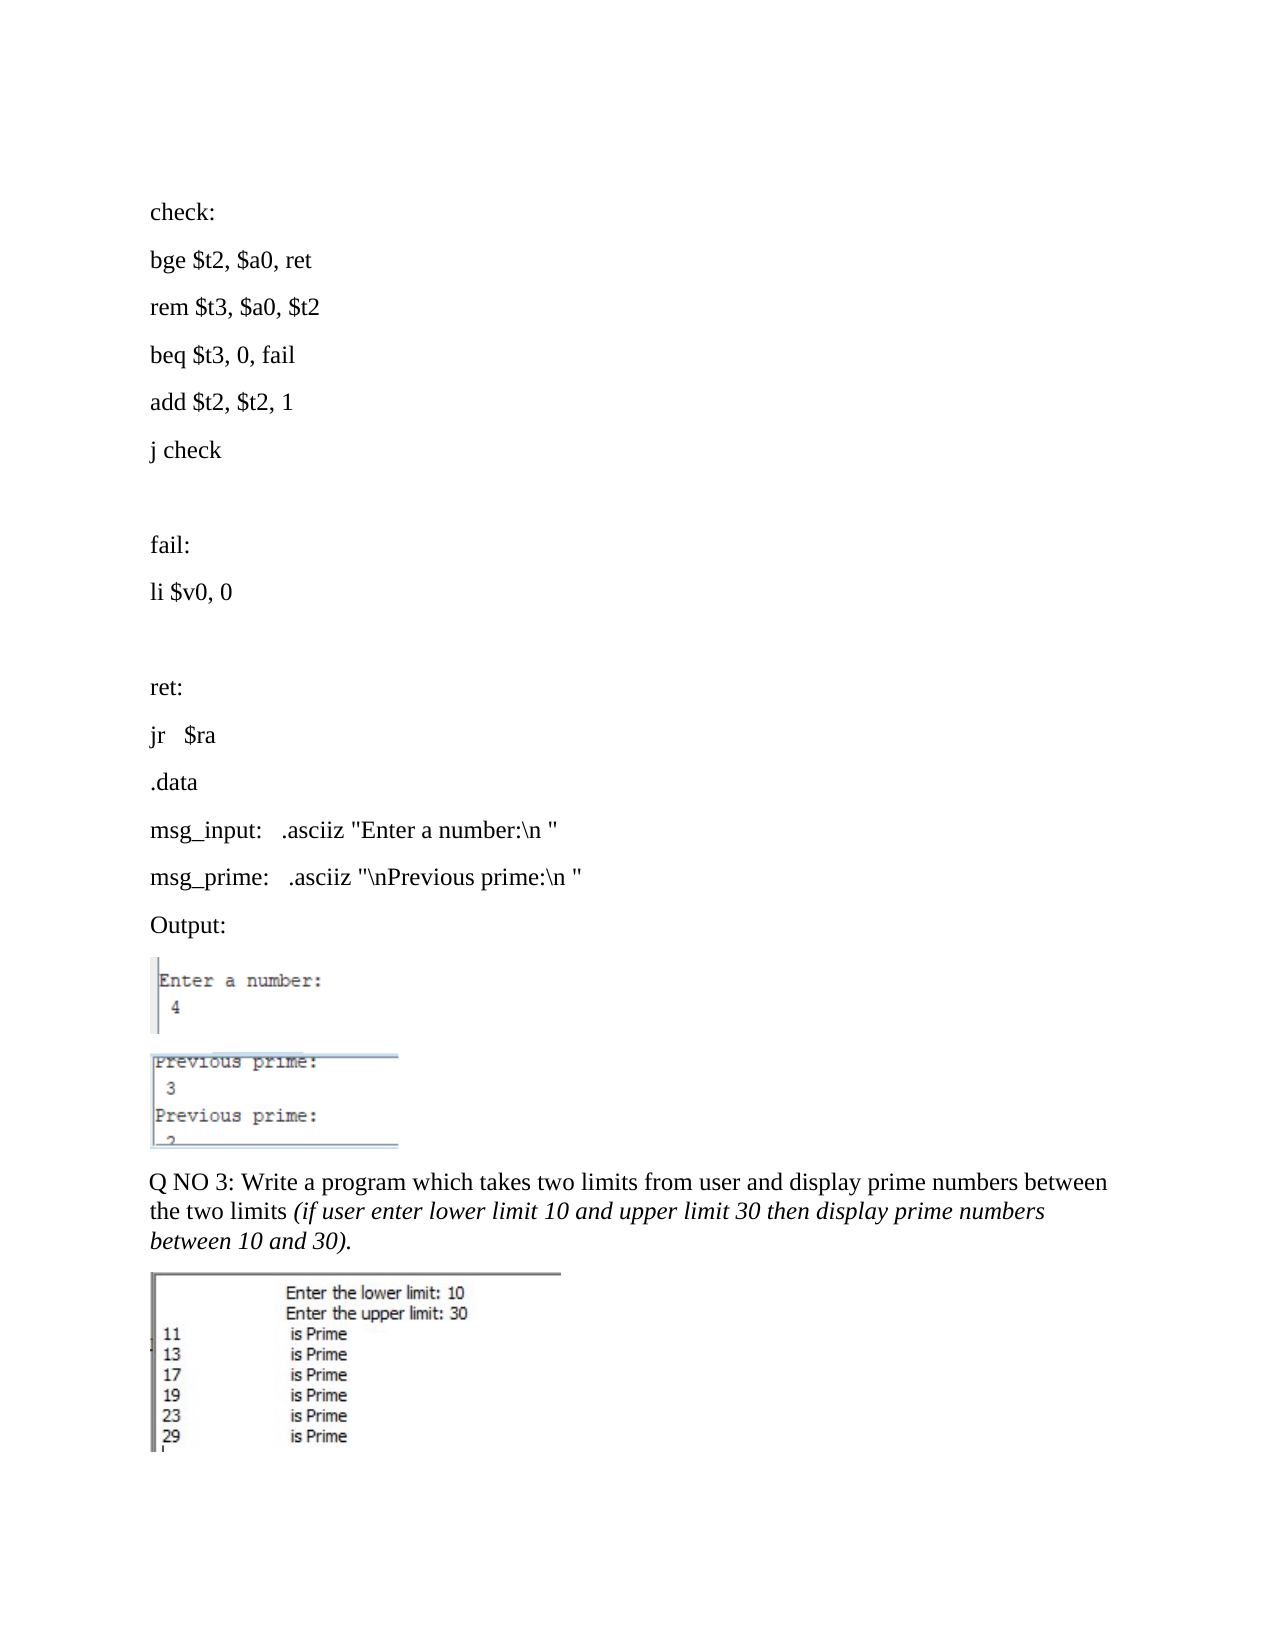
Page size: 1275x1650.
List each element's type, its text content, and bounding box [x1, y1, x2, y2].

text ret: [150, 672, 1110, 701]
text .data [150, 767, 1110, 796]
picture [150, 1272, 561, 1452]
text add $t2, $t2, 1 [150, 387, 1110, 416]
text rem $t3, $a0, $t2 [150, 292, 1110, 321]
text Output: [150, 910, 1110, 939]
picture [150, 957, 452, 1034]
text jr $ra [150, 720, 1110, 749]
text beq $t3, 0, fail [150, 340, 1110, 369]
text fail: [150, 530, 1110, 559]
text msg_input: .asciiz "Enter a number:\n " [150, 815, 1110, 844]
text check: [150, 197, 1110, 226]
text bge $t2, $a0, ret [150, 245, 1110, 274]
picture [150, 1052, 399, 1149]
text Q NO 3: Write a program which takes two limits from user and display prime numbers between the two limits (if user enter lower limit 10 and upper limit 30 then display prime numbers between 10 and 30). [148, 1167, 1110, 1255]
text msg_prime: .asciiz "\nPrevious prime:\n " [150, 862, 1110, 891]
text li $v0, 0 [150, 577, 1110, 606]
text j check [150, 435, 1110, 464]
